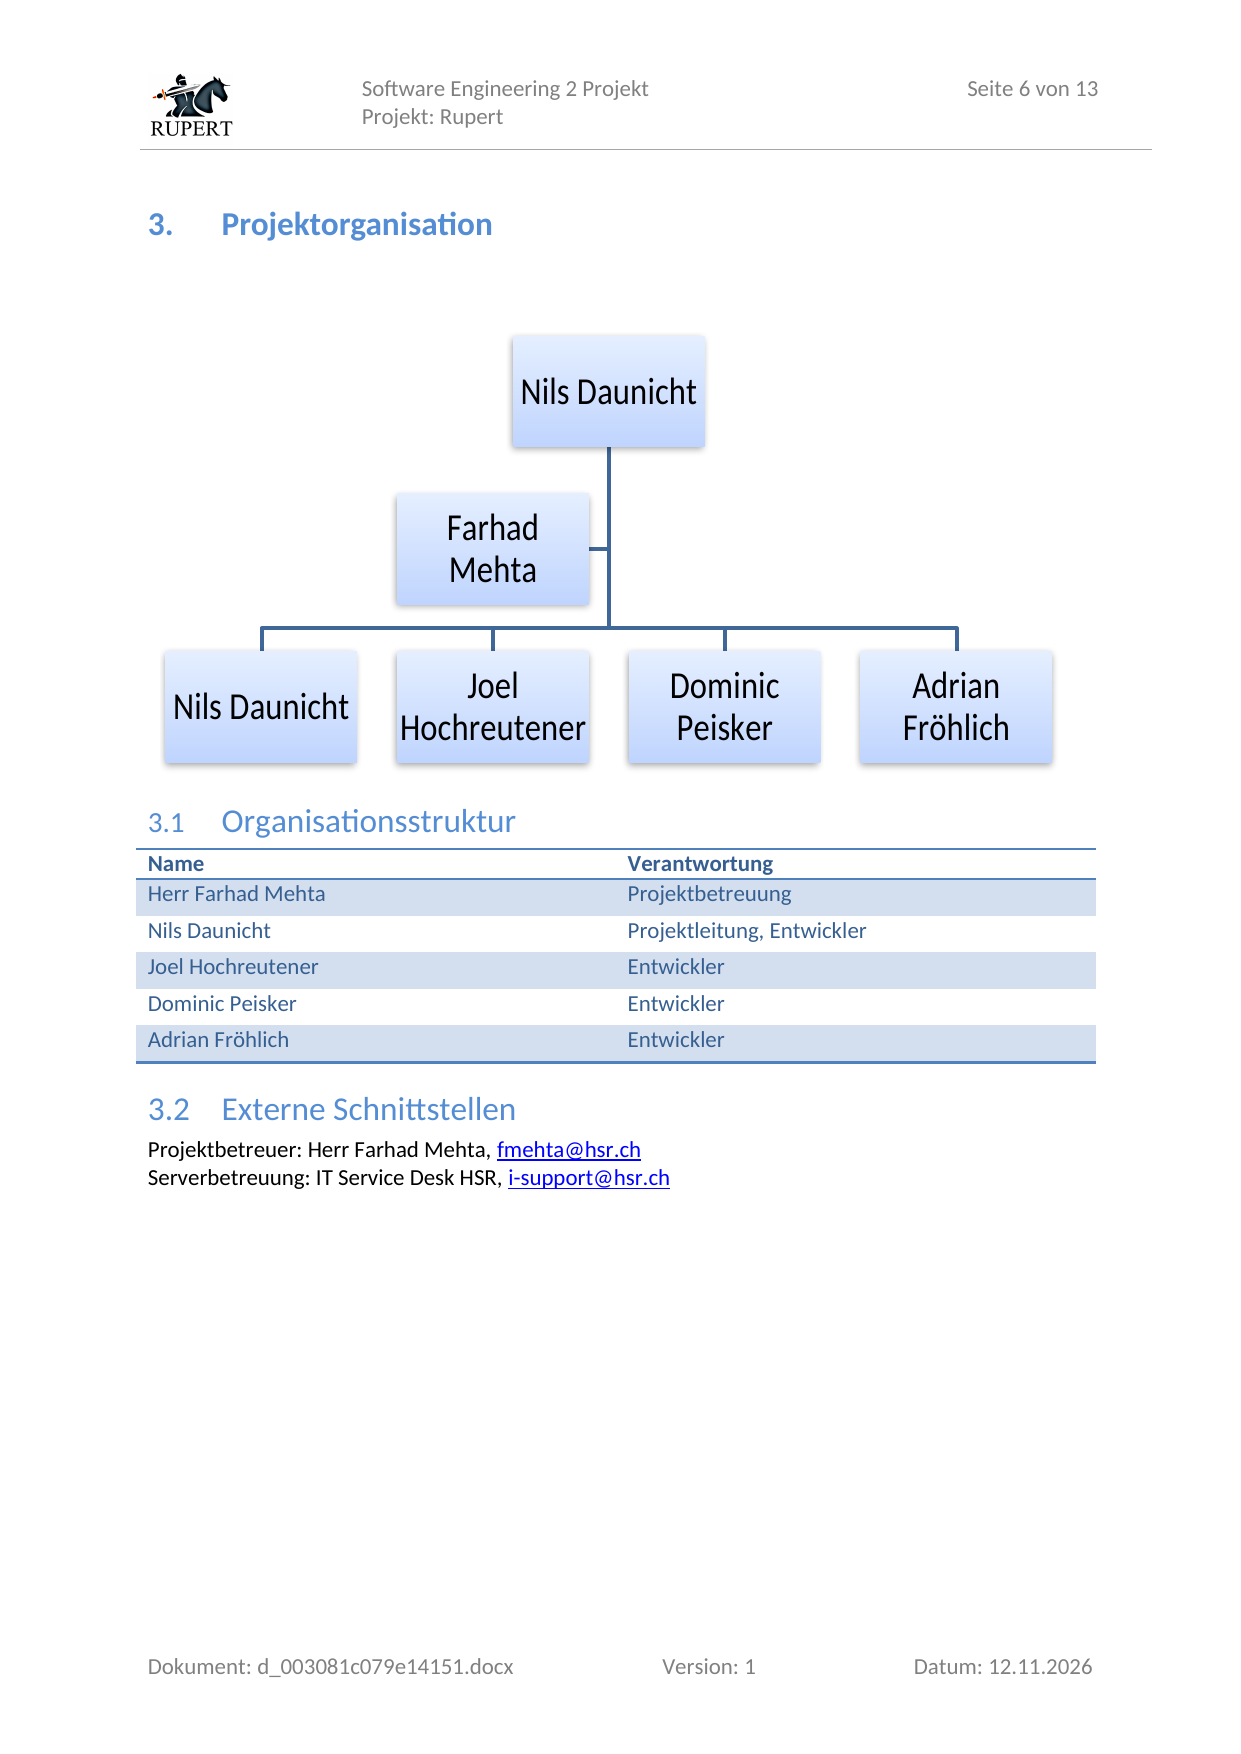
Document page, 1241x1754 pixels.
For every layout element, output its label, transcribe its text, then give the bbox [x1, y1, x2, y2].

table_header Verantwortung [616, 850, 1096, 877]
table_cell Herr Farhad Mehta [136, 880, 616, 916]
table_cell Entwickler [616, 952, 1096, 989]
table_cell Nils Daunicht [136, 916, 616, 952]
table_cell Projektleitung, Entwickler [616, 916, 1096, 952]
table_header Name [136, 850, 616, 877]
table_cell Projektbetreuung [616, 880, 1096, 916]
table_cell Adrian Fröhlich [136, 1025, 616, 1061]
text Serverbetreuung: IT Service Desk HSR, i-support@hsr.ch [148, 1163, 1093, 1191]
subtitle Externe Schnittstellen [148, 1088, 1093, 1129]
subtitle Projektorganisation [148, 203, 1093, 244]
picture [147, 73, 234, 149]
table_cell Entwickler [616, 1025, 1096, 1061]
text Projektbetreuer: Herr Farhad Mehta, fmehta@hsr.ch [148, 1135, 1093, 1163]
table_cell Entwickler [616, 989, 1096, 1025]
table_cell Joel Hochreutener [136, 952, 616, 989]
subtitle Organisationsstruktur [148, 800, 1093, 841]
table_cell Dominic Peisker [136, 989, 616, 1025]
